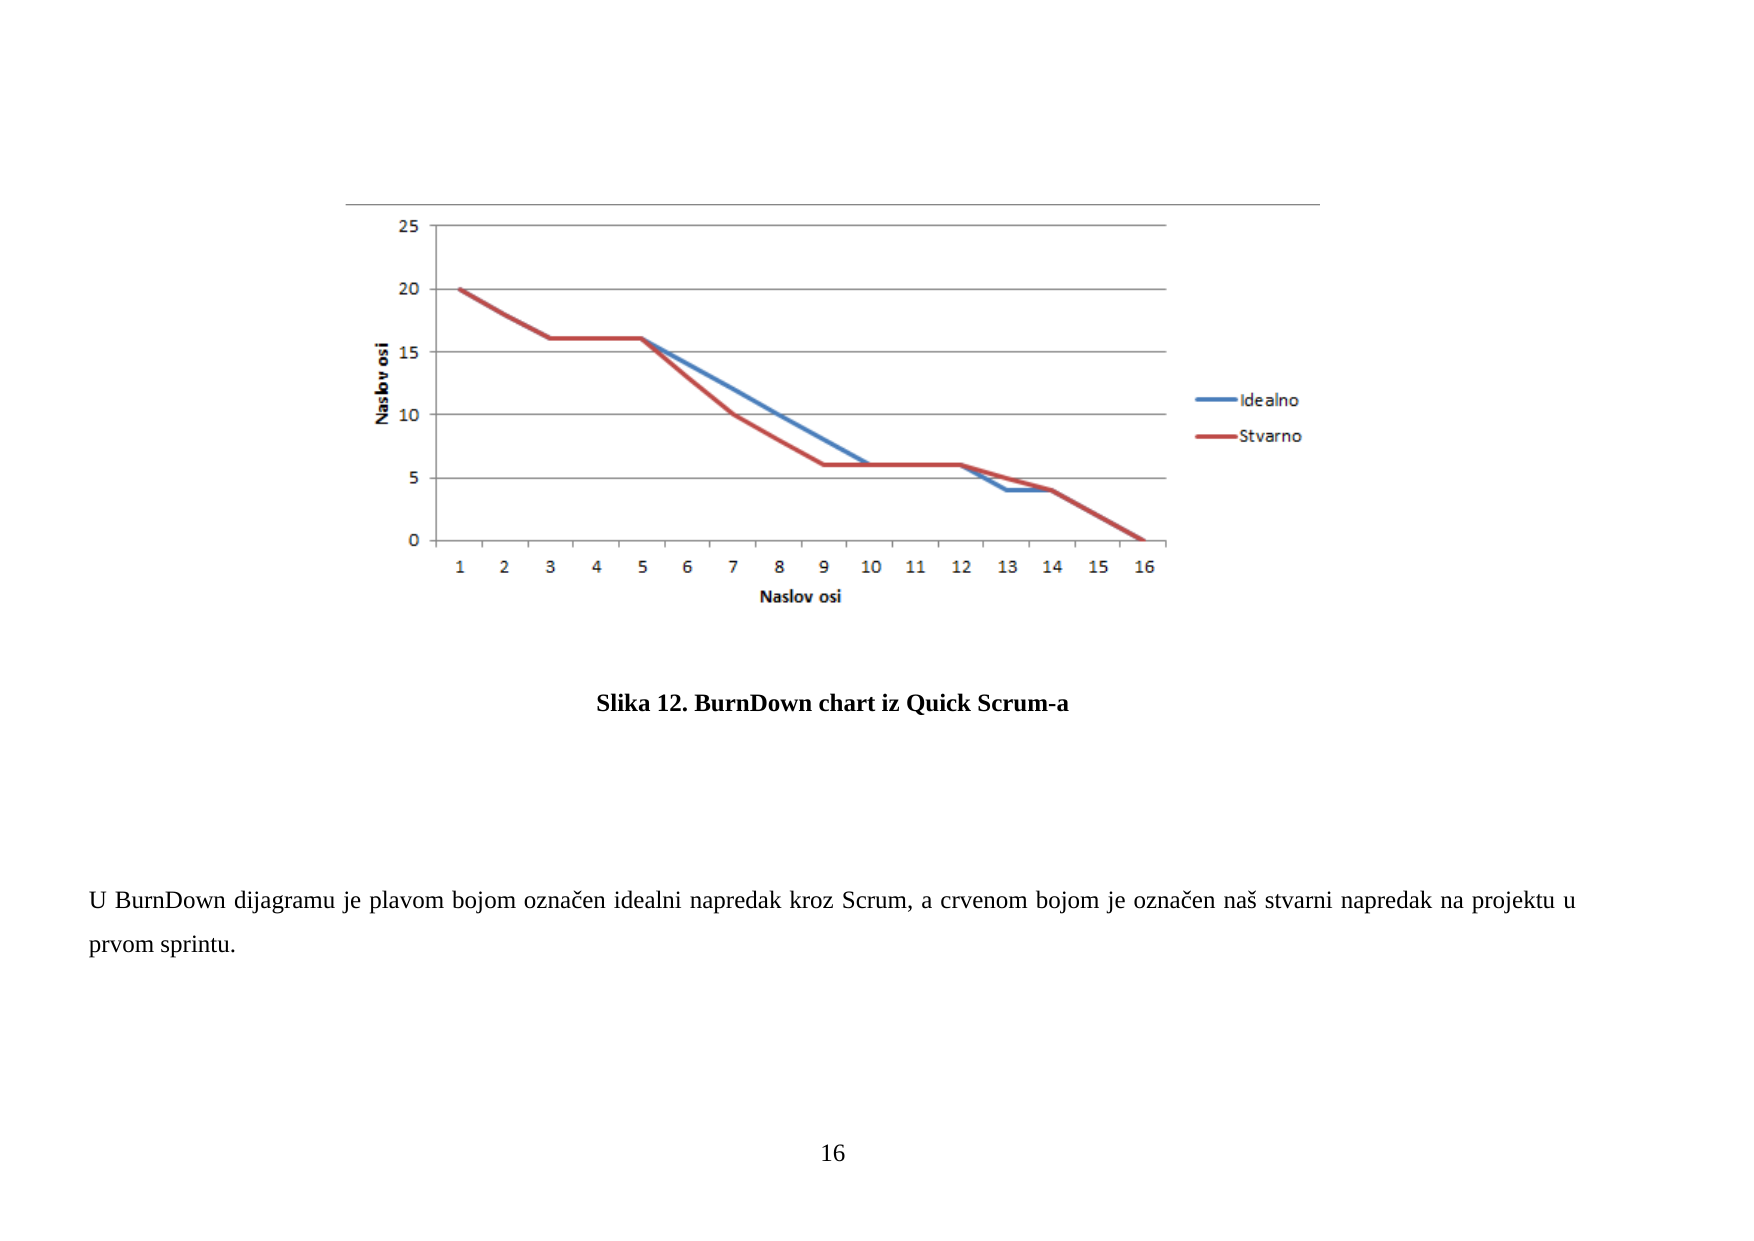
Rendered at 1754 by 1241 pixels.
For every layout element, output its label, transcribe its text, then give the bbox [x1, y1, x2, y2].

text U BurnDown dijagramu je plavom bojom označen idealni napredak kroz Scrum, a crvenom bojom je označen naš stvarni napredak na projektu u prvom sprintu. [89, 886, 1577, 957]
picture [345, 204, 1320, 631]
text Slika 12. BurnDown chart iz Quick Scrum-a [89, 688, 1577, 717]
